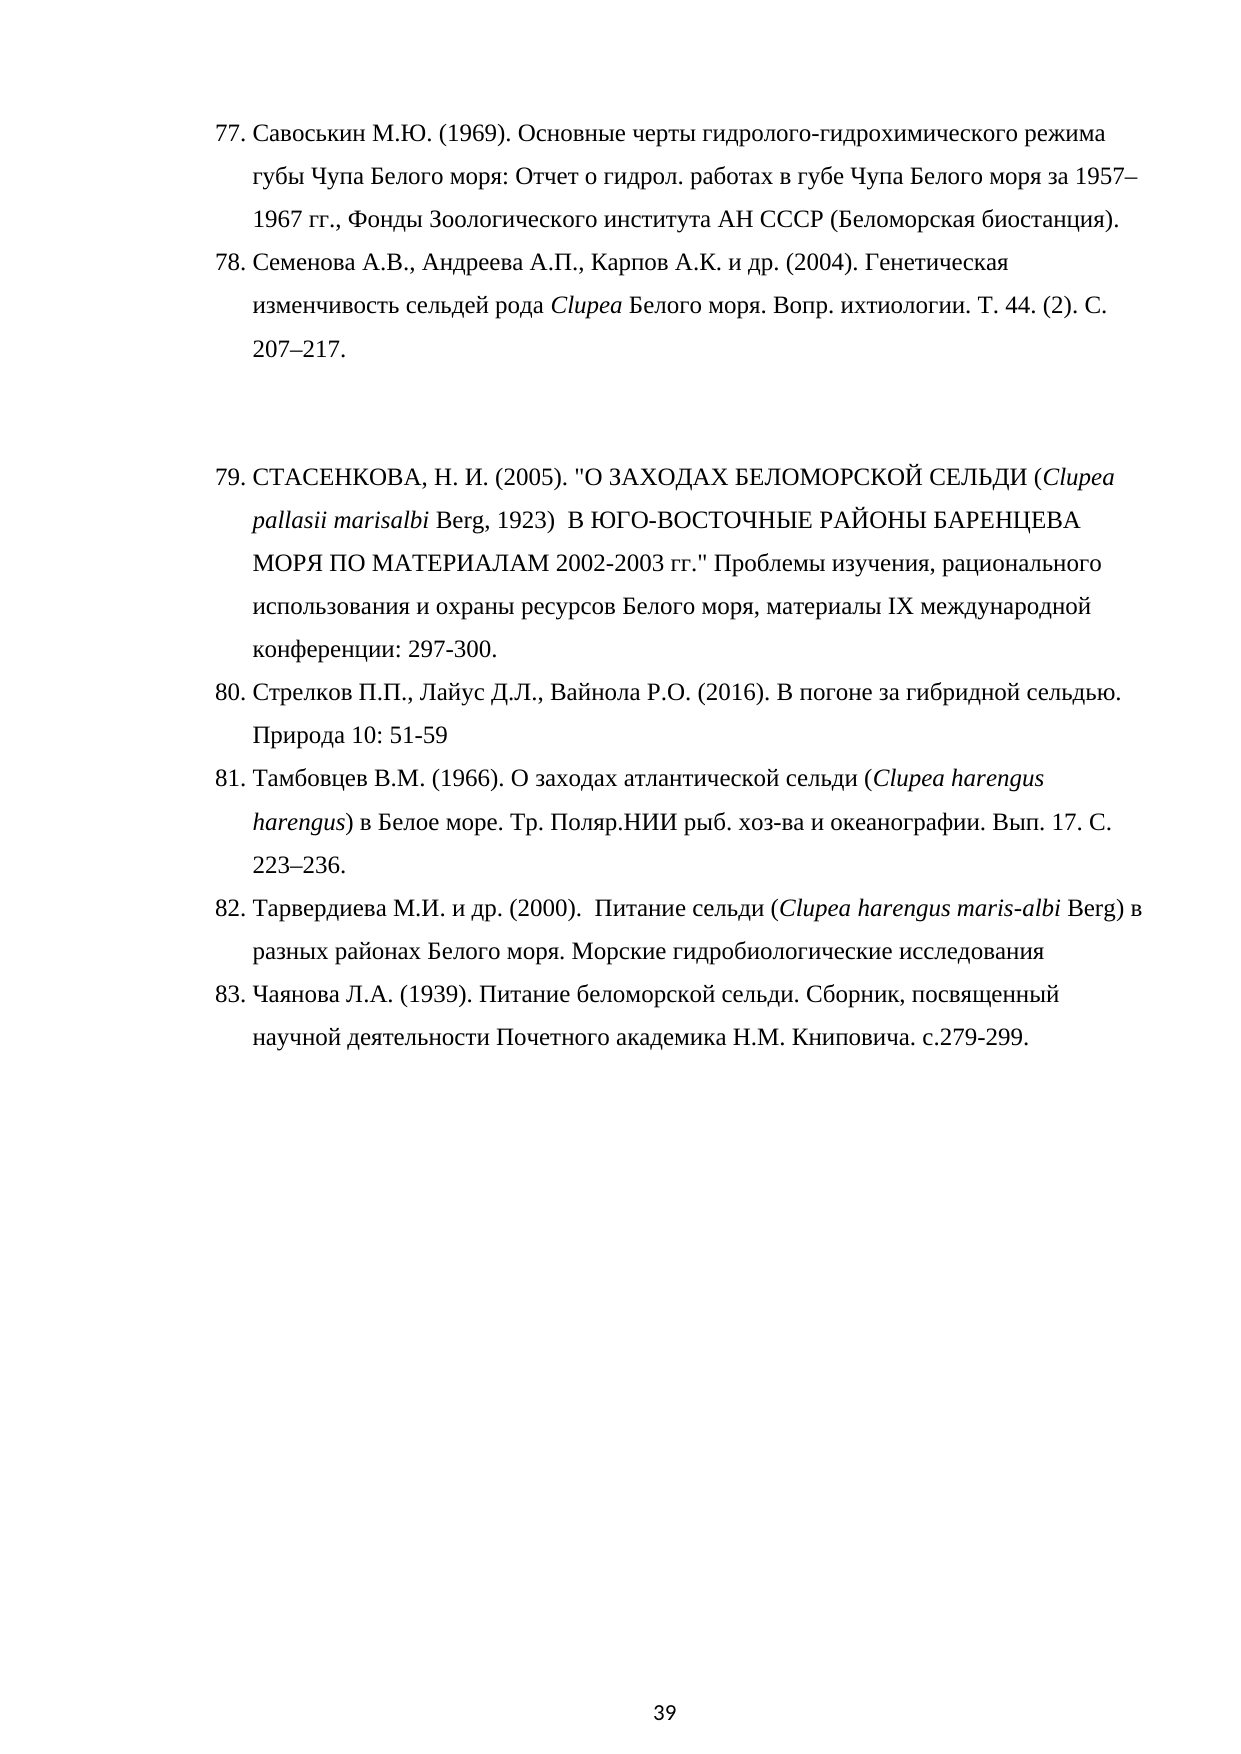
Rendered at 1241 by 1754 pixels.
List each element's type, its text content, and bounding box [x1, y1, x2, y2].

list Савоськин М.Ю. (1969). Основные черты гидролого-гидрохимического режима губы Чупа Белого моря: Отчет о гидрол. работах в губе Чупа Белого моря за 1957–1967 гг., Фонды Зоологического института АН СССР (Беломорская биостанция). [215, 118, 1152, 233]
list Тамбовцев В.М. (1966). О заходах атлантической сельди (Clupea harengus harengus) в Белое море. Тр. Поляр.НИИ рыб. хоз-ва и океанографии. Вып. 17. С. 223–236. [215, 763, 1152, 878]
list Стрелков П.П., Лайус Д.Л., Вайнола Р.О. (2016). В погоне за гибридной сельдью. Природа 10: 51-59 [215, 677, 1152, 749]
list СТАСЕНКОВА, Н. И. (2005). "О ЗАХОДАХ БЕЛОМОРСКОЙ СЕЛЬДИ (Clupea pallasii marisalbi Berg, 1923) В ЮГО-ВОСТОЧНЫЕ РАЙОНЫ БАРЕНЦЕВА МОРЯ ПО МАТЕРИАЛАМ 2002-2003 гг." Проблемы изучения, рационального использования и охраны ресурсов Белого моря, материалы IX международной конференции: 297-300. [215, 462, 1152, 663]
list Чаянова Л.А. (1939). Питание беломорской сельди. Сборник, посвященный научной деятельности Почетного академика Н.М. Книповича. с.279-299. [215, 979, 1152, 1051]
list Семенова А.В., Андреева А.П., Карпов А.К. и др. (2004). Генетическая изменчивость сельдей рода Clupea Белого моря. Вопр. ихтиологии. Т. 44. (2). С. 207–217. [215, 247, 1152, 362]
list Тарвердиева М.И. и др. (2000). Питание сельди (Clupea harengus maris-albi Berg) в разных районах Белого моря. Морские гидробиологические исследования [215, 893, 1152, 965]
